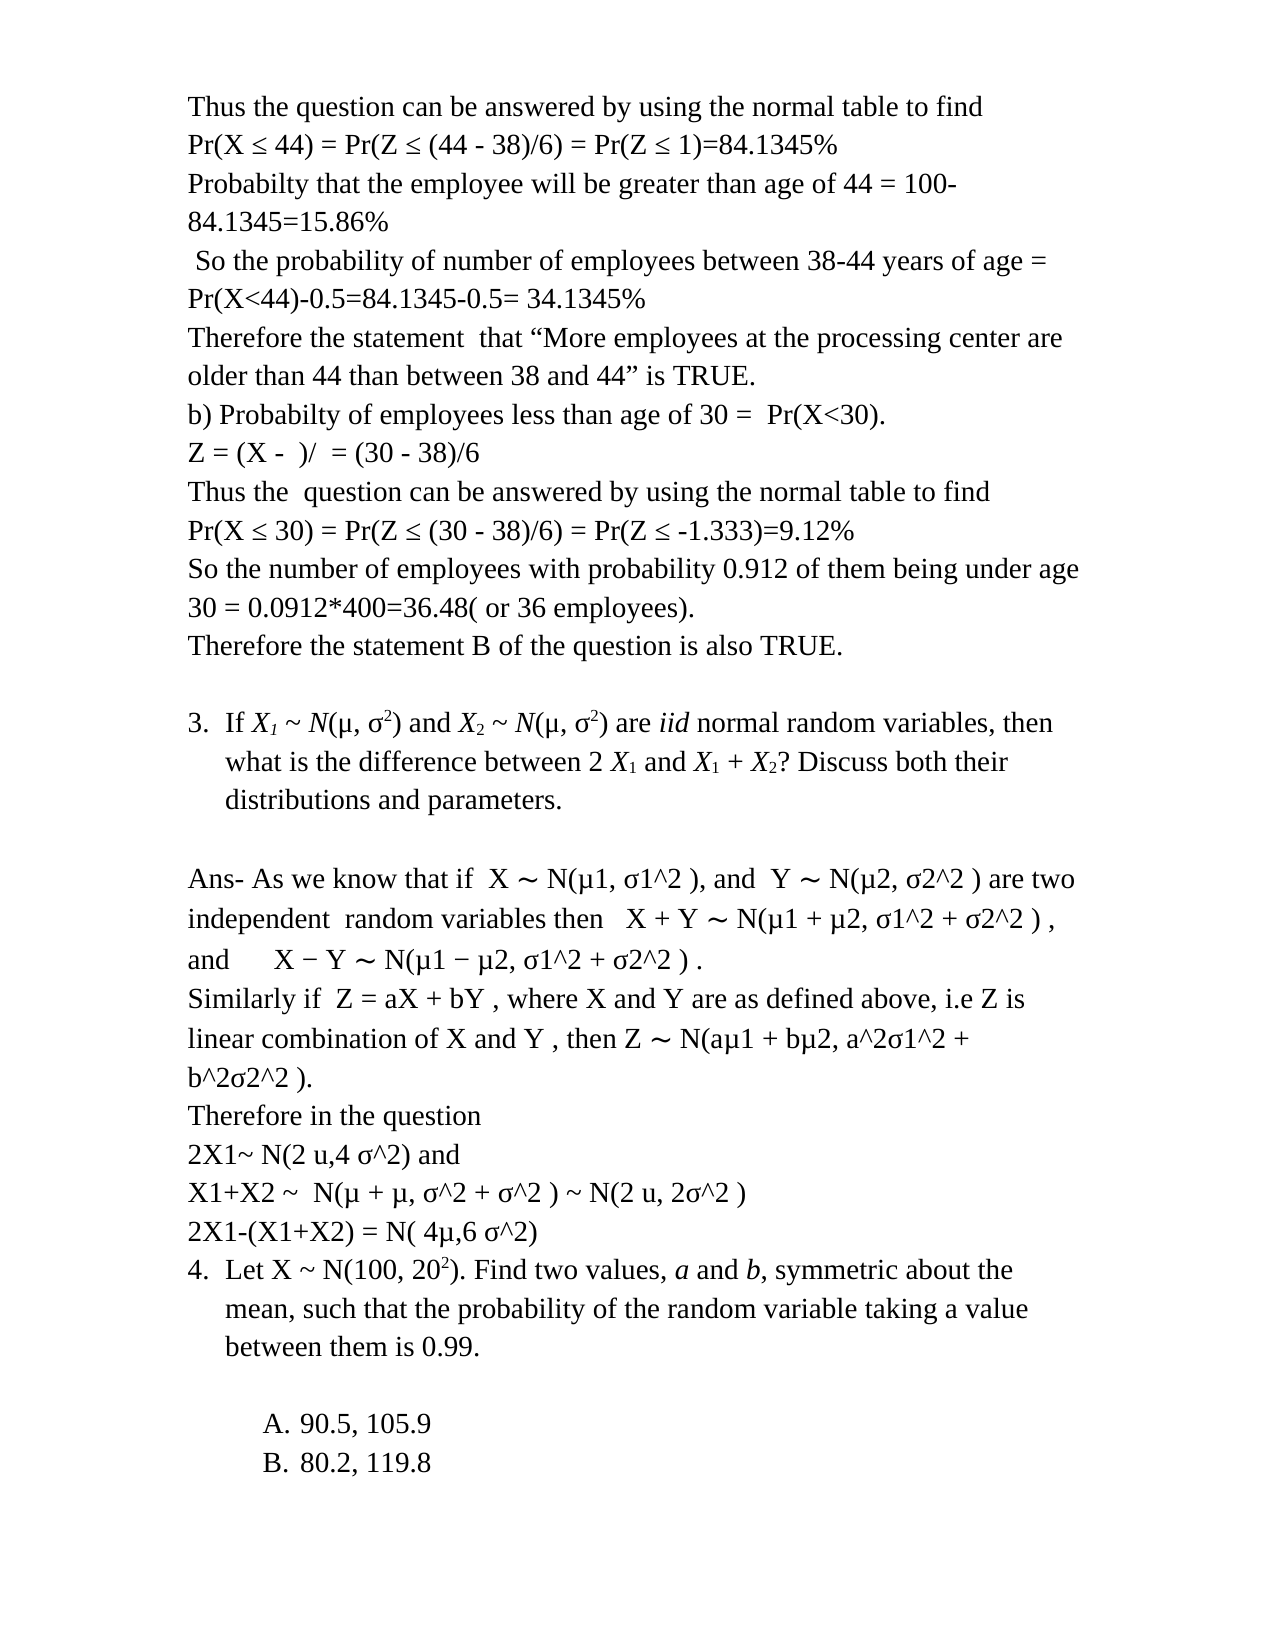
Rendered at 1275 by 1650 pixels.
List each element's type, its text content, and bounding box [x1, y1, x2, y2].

text Ans- As we know that if X ∼ N(µ1, σ1^2 ), and Y ∼ N(µ2, σ2^2 ) are two independent random variables then X + Y ∼ N(µ1 + µ2, σ1^2 + σ2^2 ) , and X − Y ∼ N(µ1 − µ2, σ1^2 + σ2^2 ) . [187, 859, 1087, 976]
text b) Probabilty of employees less than age of 30 = Pr(X<30). [187, 397, 1087, 431]
text Similarly if Z = aX + bY , where X and Y are as defined above, i.e Z is linear combination of X and Y , then Z ∼ N(aµ1 + bµ2, a^2σ1^2 + b^2σ2^2 ). [187, 981, 1087, 1093]
text Probabilty that the employee will be greater than age of 44 = 100-84.1345=15.86% [187, 166, 1087, 238]
text Thus the question can be answered by using the normal table to find [187, 474, 1087, 508]
list 90.5, 105.9 [262, 1407, 1087, 1440]
text Thus the question can be answered by using the normal table to find [187, 89, 1087, 122]
text Z = (X - )/ = (30 - 38)/6 [187, 436, 1087, 469]
list Let X ~ N(100, 202). Find two values, a and b, symmetric about the mean, such that the probability of the random variable taking a value between them is 0.99. [187, 1252, 1087, 1363]
text So the number of employees with probability 0.912 of them being under age 30 = 0.0912*400=36.48( or 36 employees). [187, 551, 1087, 623]
list If X1 ~ N(μ, σ2) and X2 ~ N(μ, σ2) are iid normal random variables, then what is the difference between 2 X1 and X1 + X2? Discuss both their distributions and parameters. [187, 705, 1087, 816]
text 2X1-(X1+X2) = N( 4µ,6 σ^2) [187, 1214, 1087, 1247]
text Therefore the statement that “More employees at the processing center are older than 44 than between 38 and 44” is TRUE. [187, 320, 1087, 392]
text X1+X2 ~ N(µ + µ, σ^2 + σ^2 ) ~ N(2 u, 2σ^2 ) [187, 1175, 1087, 1209]
text Pr(X ≤ 44) = Pr(Z ≤ (44 - 38)/6) = Pr(Z ≤ 1)=84.1345% [187, 127, 1087, 161]
list 80.2, 119.8 [262, 1445, 1087, 1479]
text 2X1~ N(2 u,4 σ^2) and [187, 1137, 1087, 1170]
text Therefore in the question [187, 1098, 1087, 1132]
text Therefore the statement B of the question is also TRUE. [187, 628, 1087, 662]
text So the probability of number of employees between 38-44 years of age = Pr(X<44)-0.5=84.1345-0.5= 34.1345% [187, 243, 1087, 315]
text Pr(X ≤ 30) = Pr(Z ≤ (30 - 38)/6) = Pr(Z ≤ -1.333)=9.12% [187, 513, 1087, 546]
